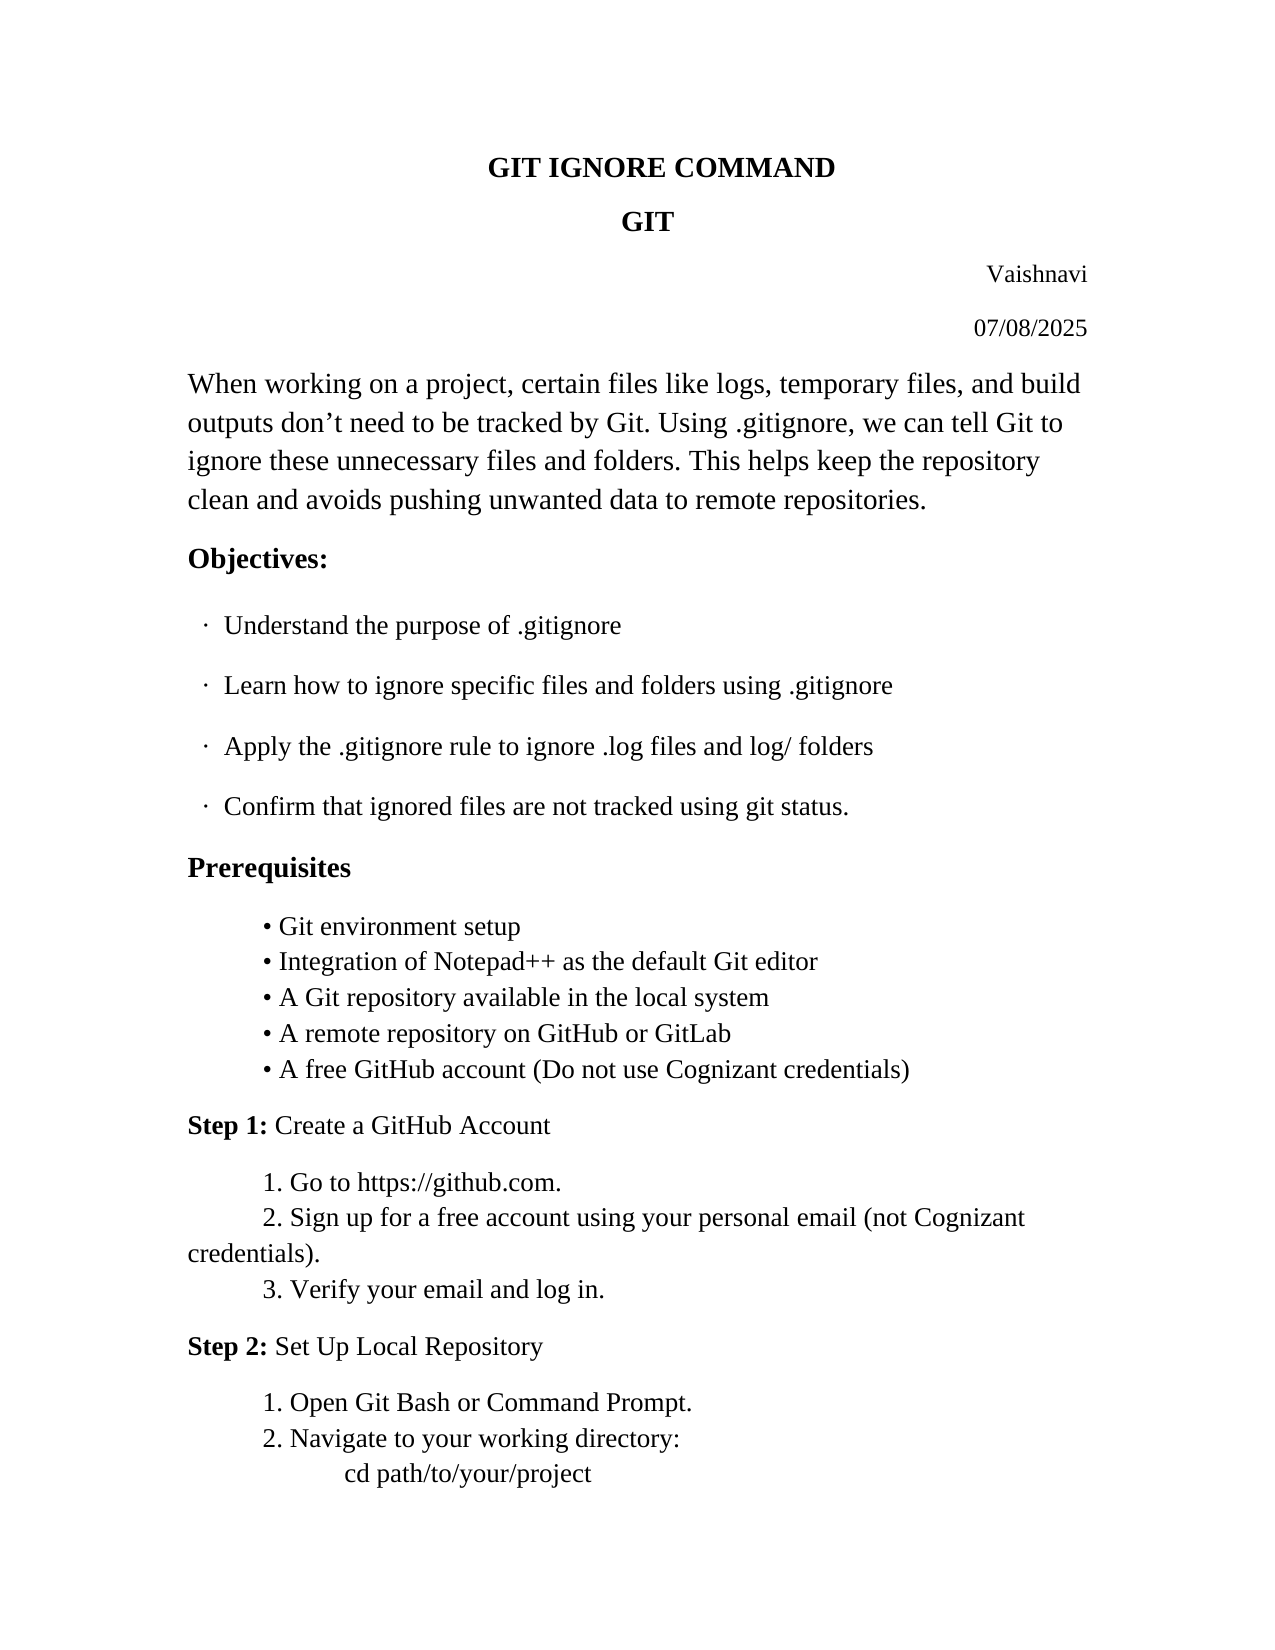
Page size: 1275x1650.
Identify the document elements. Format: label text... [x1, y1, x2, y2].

text · Learn how to ignore specific files and folders using .gitignore [187, 669, 1087, 701]
text · Understand the purpose of .gitignore [187, 609, 1087, 640]
text Vaishnavi [187, 259, 1087, 287]
text 07/08/2025 [187, 313, 1087, 341]
text Prerequisites [187, 850, 1087, 884]
text 1. Go to https://github.com. 2. Sign up for a free account using your personal email (not Cognizant credentials). 3. Verify your email and log in. [187, 1166, 1087, 1304]
text Step 1: Create a GitHub Account [187, 1109, 1087, 1140]
text • Git environment setup • Integration of Notepad++ as the default Git editor • A Git repository available in the local system • A remote repository on GitHub or GitLab • A free GitHub account (Do not use Cognizant credentials) [187, 910, 1087, 1084]
text Objectives: [187, 541, 1087, 575]
text · Apply the .gitignore rule to ignore .log files and log/ folders [187, 730, 1087, 761]
text Step 2: Set Up Local Repository [187, 1329, 1087, 1361]
text GIT [187, 204, 1087, 238]
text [187, 1386, 1087, 1489]
text GIT IGNORE COMMAND [187, 150, 1087, 183]
text When working on a project, certain files like logs, temporary files, and build outputs don’t need to be tracked by Git. Using .gitignore, we can tell Git to ignore these unnecessary files and folders. This helps keep the repository clean and avoids pushing unwanted data to remote repositories. [187, 366, 1087, 516]
text · Confirm that ignored files are not tracked using git status. [187, 790, 1087, 821]
